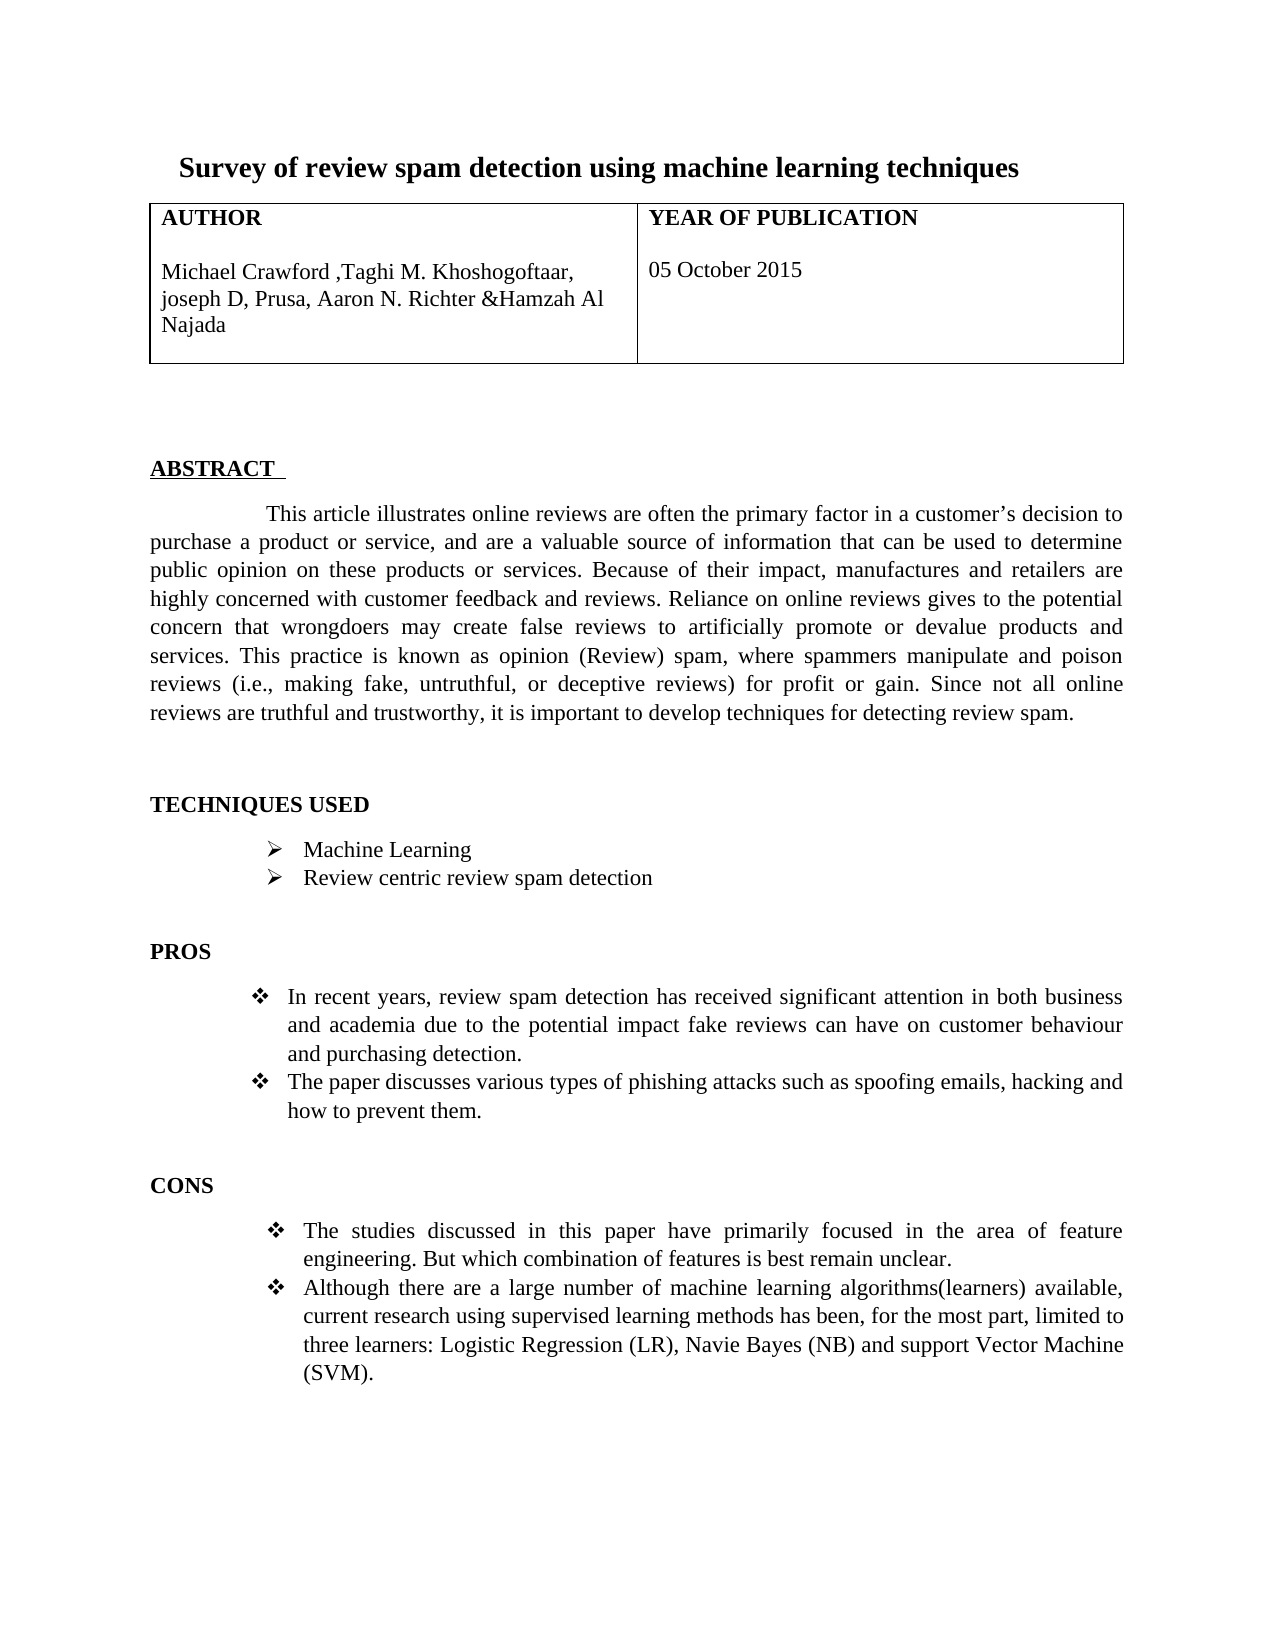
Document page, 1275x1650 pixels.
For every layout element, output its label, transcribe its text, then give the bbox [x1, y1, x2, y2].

list The paper discusses various types of phishing attacks such as spoofing emails, hacking and how to prevent them. [250, 1068, 1125, 1123]
text This article illustrates online reviews are often the primary factor in a customer’s decision to purchase a product or service, and are a valuable source of information that can be used to determine public opinion on these products or services. Because of their impact, manufactures and retailers are highly concerned with customer feedback and reviews. Reliance on online reviews gives to the potential concern that wrongdoers may create false reviews to artificially promote or devalue products and services. This practice is known as opinion (Review) spam, where spammers manipulate and poison reviews (i.e., making fake, untruthful, or deceptive reviews) for profit or gain. Since not all online reviews are truthful and trustworthy, it is important to develop techniques for detecting review spam. [150, 500, 1125, 725]
text CONS [150, 1172, 1125, 1198]
text ABSTRACT [150, 454, 1125, 481]
text Survey of review spam detection using machine learning techniques [150, 150, 1125, 183]
list In recent years, review spam detection has received significant attention in both business and academia due to the potential impact fake reviews can have on customer behaviour and purchasing detection. [250, 983, 1125, 1066]
list Machine Learning [266, 836, 1125, 862]
text TECHNIQUES USED [150, 791, 1125, 817]
list The studies discussed in this paper have primarily focused in the area of feature engineering. But which combination of features is best remain unclear. [266, 1217, 1125, 1272]
table_header AUTHOR Michael Crawford ,Taghi M. Khoshogoftaar, joseph D, Prusa, Aaron N. Richter &Hamzah Al Najada [151, 204, 637, 363]
list Although there are a large number of machine learning algorithms(learners) available, current research using supervised learning methods has been, for the most part, limited to three learners: Logistic Regression (LR), Navie Bayes (NB) and support Vector Machine (SVM). [266, 1274, 1125, 1386]
list Review centric review spam detection [266, 864, 1125, 891]
text PROS [150, 938, 1125, 964]
table_header YEAR OF PUBLICATION 05 October 2015 [638, 204, 1123, 363]
